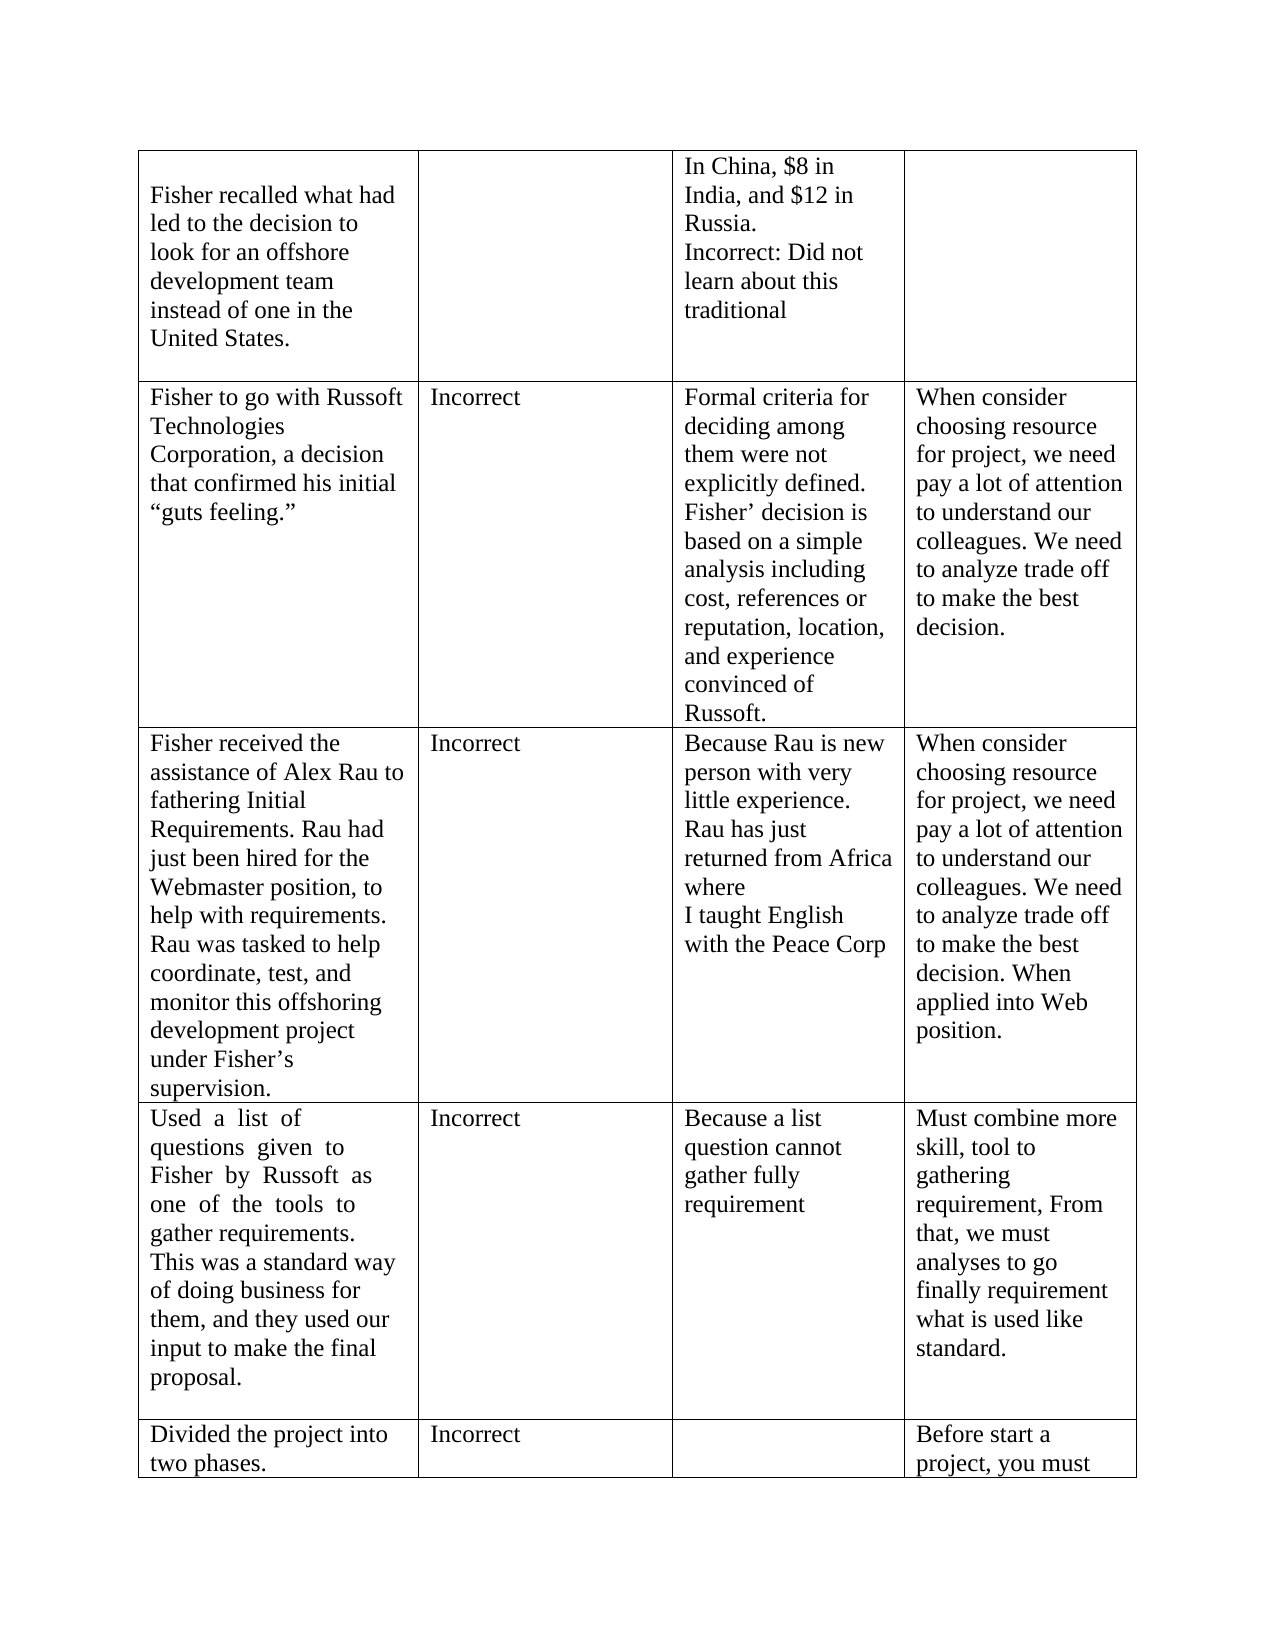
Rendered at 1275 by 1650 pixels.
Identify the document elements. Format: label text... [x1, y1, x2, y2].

table_cell Because a list question cannot gather fully requirement [673, 1103, 904, 1418]
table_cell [139, 1420, 418, 1477]
table_cell When consider choosing resource for project, we need pay a lot of attention to understand our colleagues. We need to analyze trade off to make the best decision. [905, 382, 1136, 727]
table_cell Incorrect [419, 382, 672, 727]
table_cell [673, 1420, 904, 1477]
table_cell When consider choosing resource for project, we need pay a lot of attention to understand our colleagues. We need to analyze trade off to make the best decision. When applied into Web position. [905, 728, 1136, 1102]
table_cell Must combine more skill, tool to gathering requirement, From that, we must analyses to go finally requirement what is used like standard. [905, 1103, 1136, 1418]
table_cell Fisher to go with Russoft Technologies Corporation, a decision that confirmed his initial “guts feeling.” [139, 382, 418, 727]
table_cell Incorrect [419, 1420, 672, 1477]
table_cell Fisher received the assistance of Alex Rau to fathering Initial Requirements. Rau had just been hired for the Webmaster position, to help with requirements. Rau was tasked to help coordinate, test, and monitor this offshoring development project under Fisher’s supervision. [139, 728, 418, 1102]
table_cell Formal criteria for deciding among them were not explicitly defined. Fisher’ decision is based on a simple analysis including cost, references or reputation, location, and experience convinced of Russoft. [673, 382, 904, 727]
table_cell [905, 1420, 1136, 1477]
table_cell Because Rau is new person with very little experience. Rau has just returned from Africa where I taught English with the Peace Corp [673, 728, 904, 1102]
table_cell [139, 151, 418, 381]
table_cell Used a list of questions given to Fisher by Russoft as one of the tools to gather requirements. This was a standard way of doing business for them, and they used our input to make the final proposal. [139, 1103, 418, 1418]
table_cell Incorrect [419, 728, 672, 1102]
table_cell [419, 151, 672, 381]
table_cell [673, 151, 904, 381]
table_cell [905, 151, 1136, 381]
table_cell Incorrect [419, 1103, 672, 1418]
